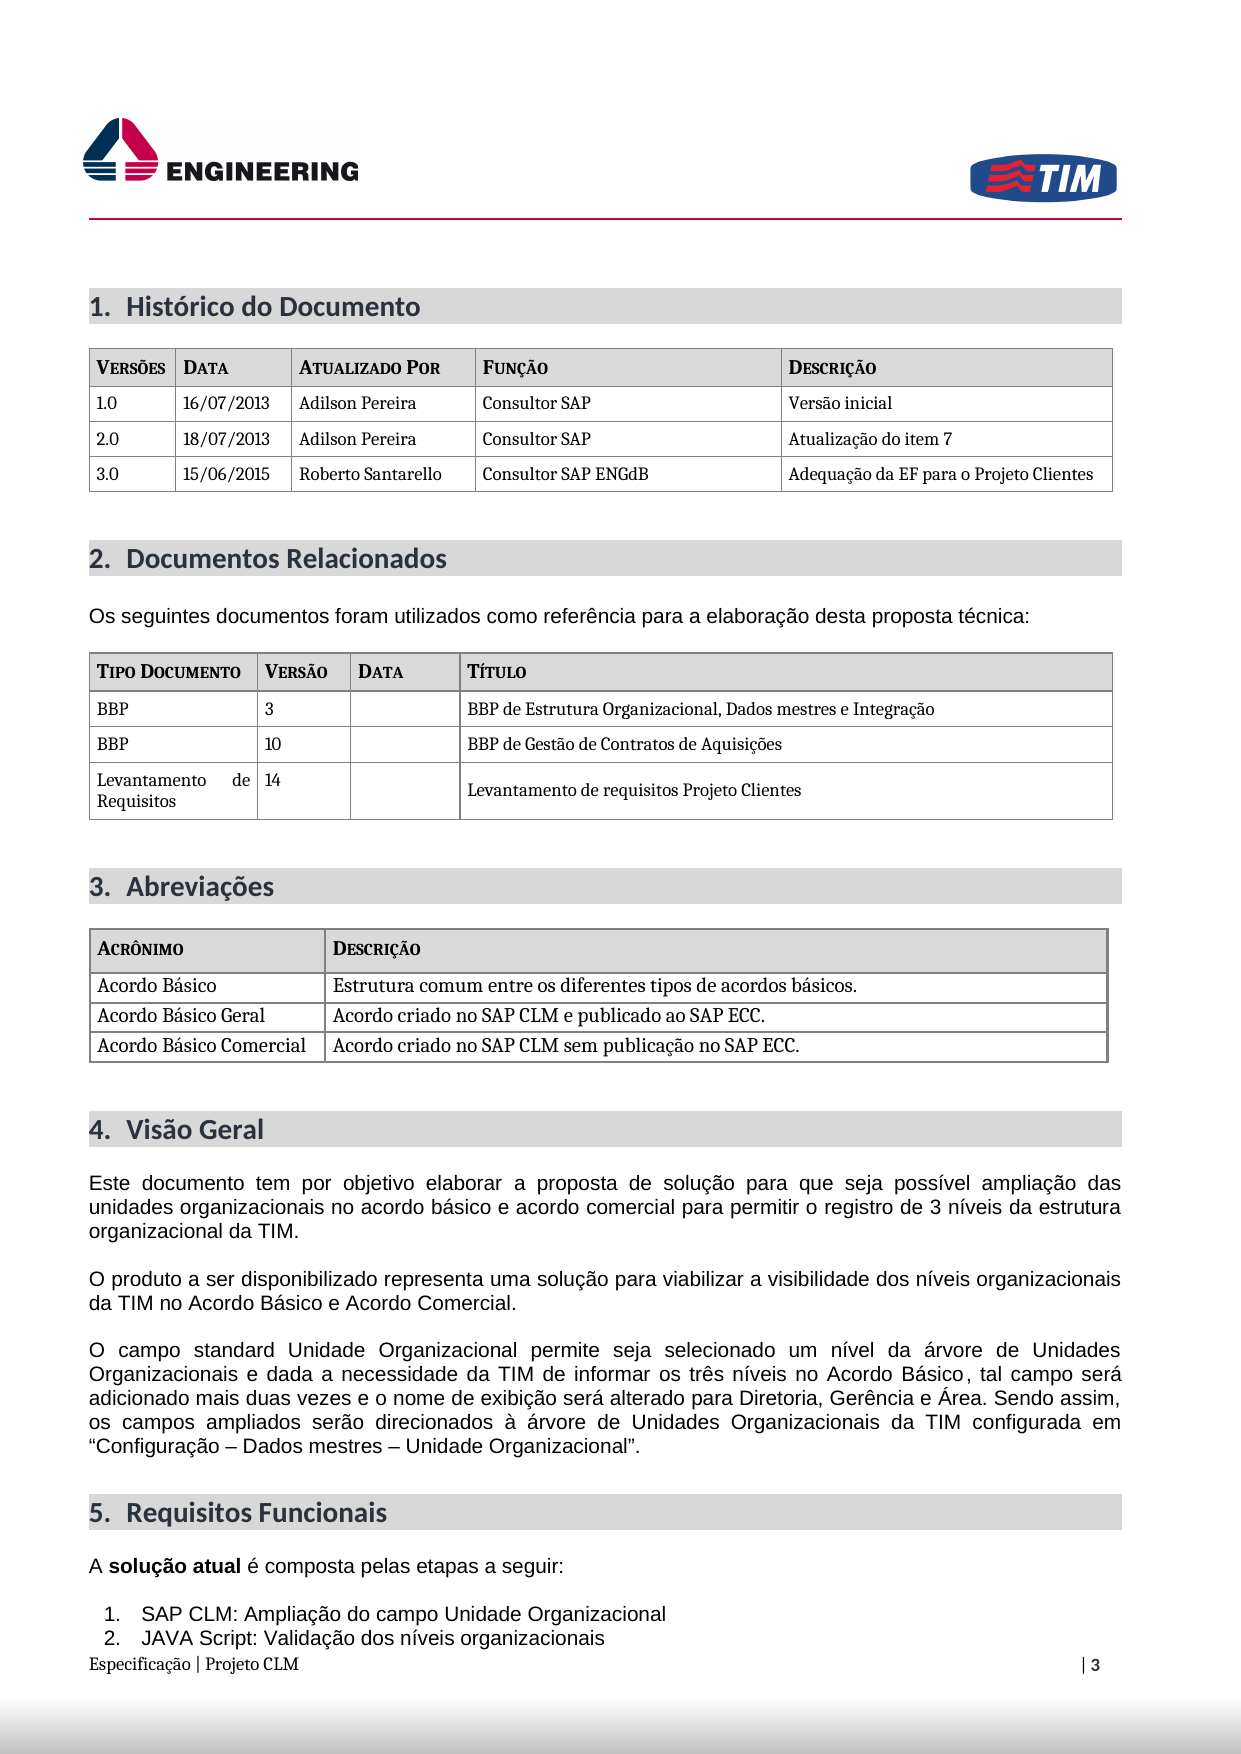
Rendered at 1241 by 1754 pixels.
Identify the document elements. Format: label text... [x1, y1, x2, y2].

table_cell Acordo Básico [91, 974, 324, 1002]
table_cell Levantamento de requisitos Projeto Clientes [461, 763, 1112, 819]
table_cell [351, 727, 459, 761]
table_cell Adequação da EF para o Projeto Clientes [782, 457, 1112, 491]
table_cell BBP [90, 727, 257, 761]
table_cell BBP [90, 692, 257, 726]
table_cell Versão inicial [782, 387, 1112, 421]
table_cell [351, 692, 459, 726]
text O campo standard Unidade Organizacional permite seja selecionado um nível da árvore de Unidades Organizacionais e dada a necessidade da TIM de informar os três níveis no Acordo Básico, tal campo será adicionado mais duas vezes e o nome de exibição será alterado para Diretoria, Gerência e Área. Sendo assim, os campos ampliados serão direcionados à árvore de Unidades Organizacionais da TIM configurada em “Configuração – Dados mestres – Unidade Organizacional”. [89, 1338, 1122, 1458]
text A solução atual é composta pelas etapas a seguir: [89, 1554, 1122, 1578]
table_cell 1.0 [90, 387, 175, 421]
list SAP CLM: Ampliação do campo Unidade Organizacional [103, 1602, 1122, 1626]
table_cell 3.0 [90, 457, 175, 491]
table_header Data [351, 654, 459, 690]
table_cell Levantamento de Requisitos [90, 763, 257, 819]
table_cell Estrutura comum entre os diferentes tipos de acordos básicos. [326, 974, 1106, 1002]
table_cell Consultor SAP ENGdB [476, 457, 781, 491]
table_cell Adilson Pereira [292, 387, 475, 421]
text Os seguintes documentos foram utilizados como referência para a elaboração desta proposta técnica: [89, 604, 1122, 628]
table_header Descrição [782, 349, 1112, 386]
table_header Versões [90, 349, 175, 386]
text O produto a ser disponibilizado representa uma solução para viabilizar a visibilidade dos níveis organizacionais da TIM no Acordo Básico e Acordo Comercial. [89, 1266, 1122, 1314]
text Este documento tem por objetivo elaborar a proposta de solução para que seja possível ampliação das unidades organizacionais no acordo básico e acordo comercial para permitir o registro de 3 níveis da estrutura organizacional da TIM. [89, 1171, 1122, 1242]
table_header Versão [258, 654, 350, 690]
table_header Data [176, 349, 291, 386]
table_cell Roberto Santarello [292, 457, 475, 491]
table_cell 15/06/2015 [176, 457, 291, 491]
table_cell 2.0 [90, 422, 175, 456]
table_cell Consultor SAP [476, 387, 781, 421]
table_cell BBP de Estrutura Organizacional, Dados mestres e Integração [461, 692, 1112, 726]
table_header Função [476, 349, 781, 386]
table_cell Atualização do item 7 [782, 422, 1112, 456]
table_cell 18/07/2013 [176, 422, 291, 456]
picture [83, 118, 358, 181]
subtitle Histórico do Documento [89, 288, 1122, 324]
subtitle Abreviações [89, 868, 1122, 904]
subtitle Visão Geral [89, 1111, 1122, 1147]
list JAVA Script: Validação dos níveis organizacionais [103, 1626, 1122, 1650]
subtitle Documentos Relacionados [89, 540, 1122, 576]
table_header Acrônimo [91, 930, 324, 972]
table_header Tipo Documento [90, 654, 257, 690]
table_cell 3 [258, 692, 350, 726]
table_header Descrição [326, 930, 1106, 972]
table_header Atualizado Por [292, 349, 475, 386]
subtitle Requisitos Funcionais [89, 1494, 1122, 1530]
table_cell Acordo Básico Comercial [91, 1033, 324, 1061]
table_header Título [461, 654, 1112, 690]
table_cell Acordo criado no SAP CLM e publicado ao SAP ECC. [326, 1004, 1106, 1031]
table_cell Acordo criado no SAP CLM sem publicação no SAP ECC. [326, 1033, 1106, 1061]
table_cell Adilson Pereira [292, 422, 475, 456]
table_cell 14 [258, 763, 350, 819]
table_cell Acordo Básico Geral [91, 1004, 324, 1031]
table_cell Consultor SAP [476, 422, 781, 456]
table_cell BBP de Gestão de Contratos de Aquisições [461, 727, 1112, 761]
table_cell [351, 763, 459, 819]
table_cell 10 [258, 727, 350, 761]
table_cell 16/07/2013 [176, 387, 291, 421]
